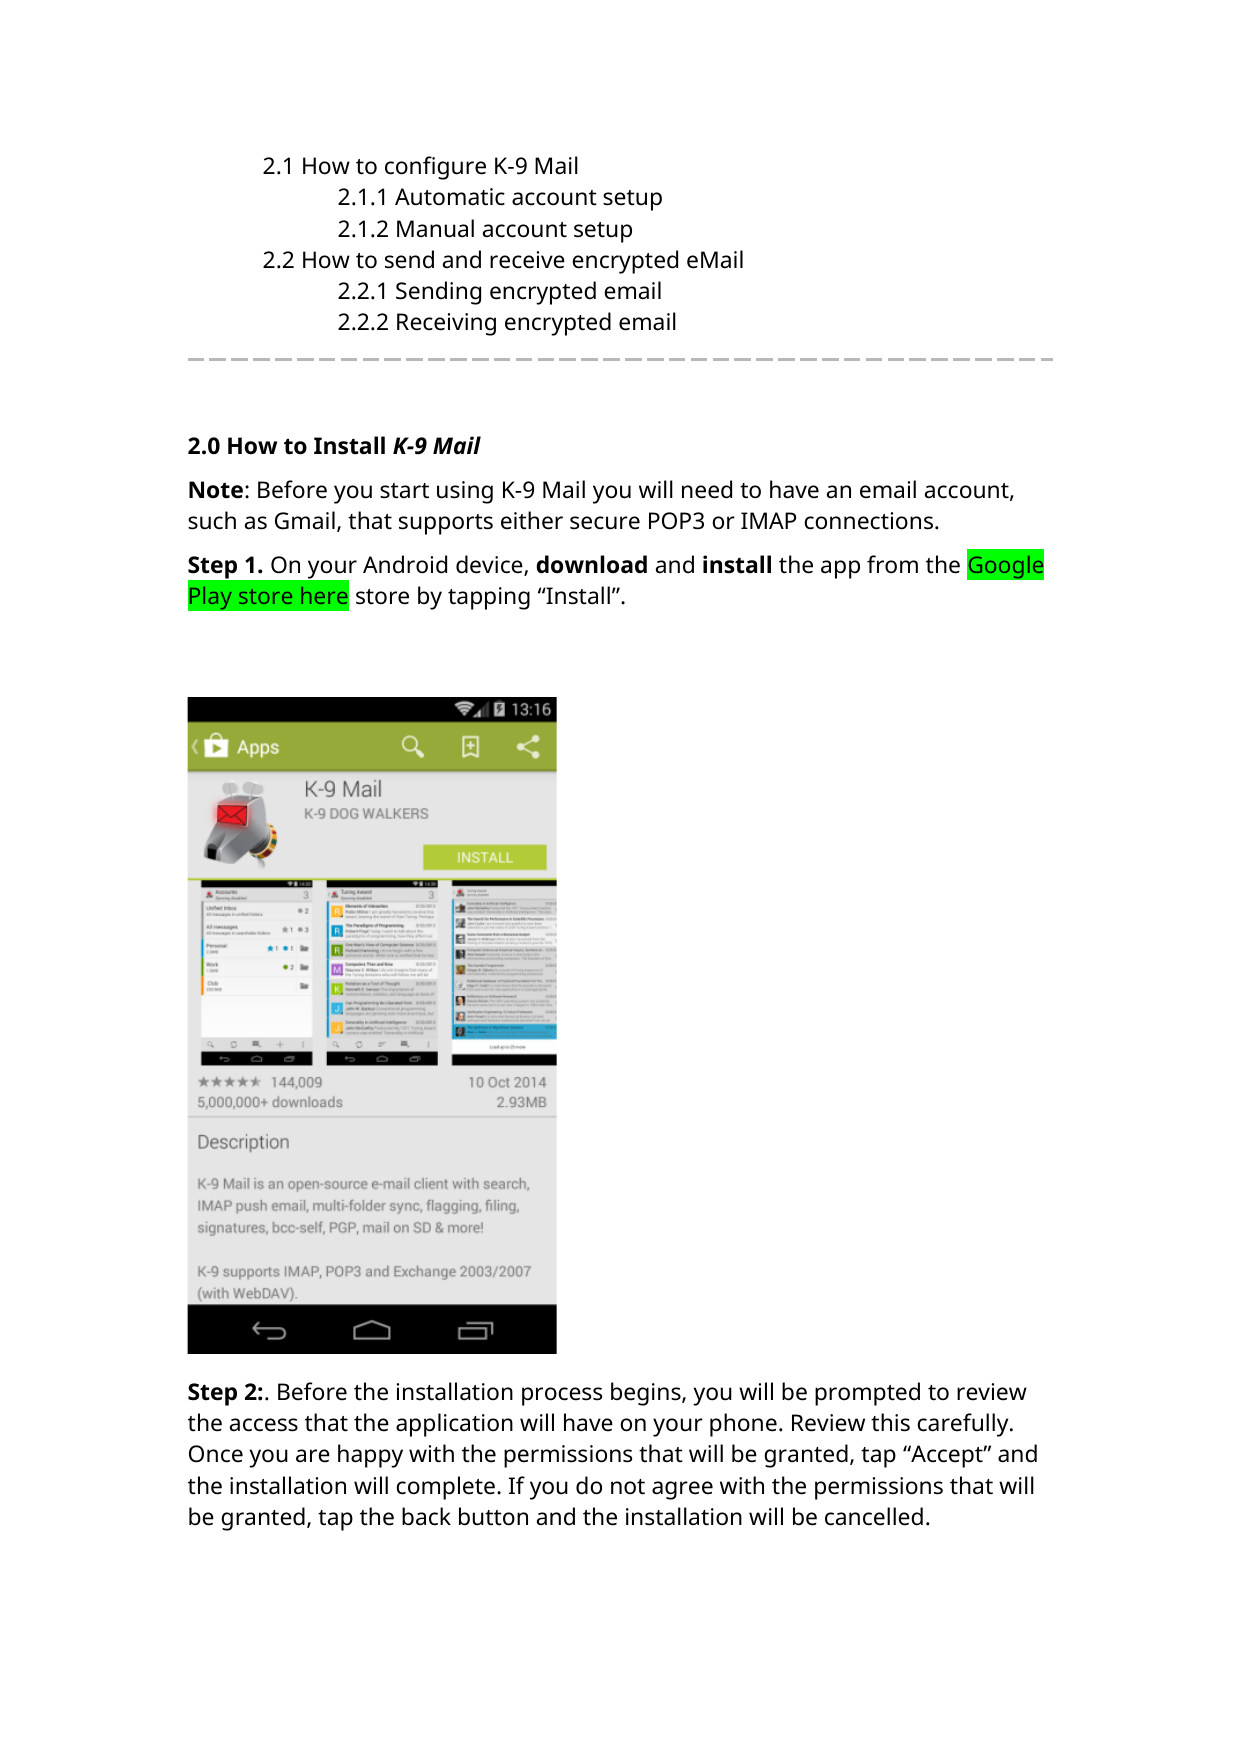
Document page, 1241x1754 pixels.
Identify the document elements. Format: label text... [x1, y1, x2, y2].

text 2.1 How to configure K-9 Mail [262, 150, 1053, 181]
picture [187, 697, 557, 1354]
text Step 2:. Before the installation process begins, you will be prompted to review the access that the application will have on your phone. Review this carefully. Once you are happy with the permissions that will be granted, tap “Accept” and the installation will complete. If you do not agree with the permissions that will be granted, tap the back button and the installation will be cancelled. [187, 1376, 1053, 1532]
subtitle 2.0 How to Install K-9 Mail [187, 410, 1053, 461]
text 2.2 How to send and receive encrypted eMail [262, 244, 1053, 275]
text 2.1.2 Manual account setup [337, 212, 1053, 244]
text 2.2.1 Sending encrypted email [337, 275, 1053, 306]
text Step 1. On your Android device, download and install the app from the Google Play store here store by tapping “Install”. [187, 549, 1053, 611]
text Note: Before you start using K-9 Mail you will need to have an email account, such as Gmail, that supports either secure POP3 or IMAP connections. [187, 474, 1053, 536]
text 2.2.2 Receiving encrypted email [337, 306, 1053, 337]
text 2.1.1 Automatic account setup [337, 181, 1053, 212]
